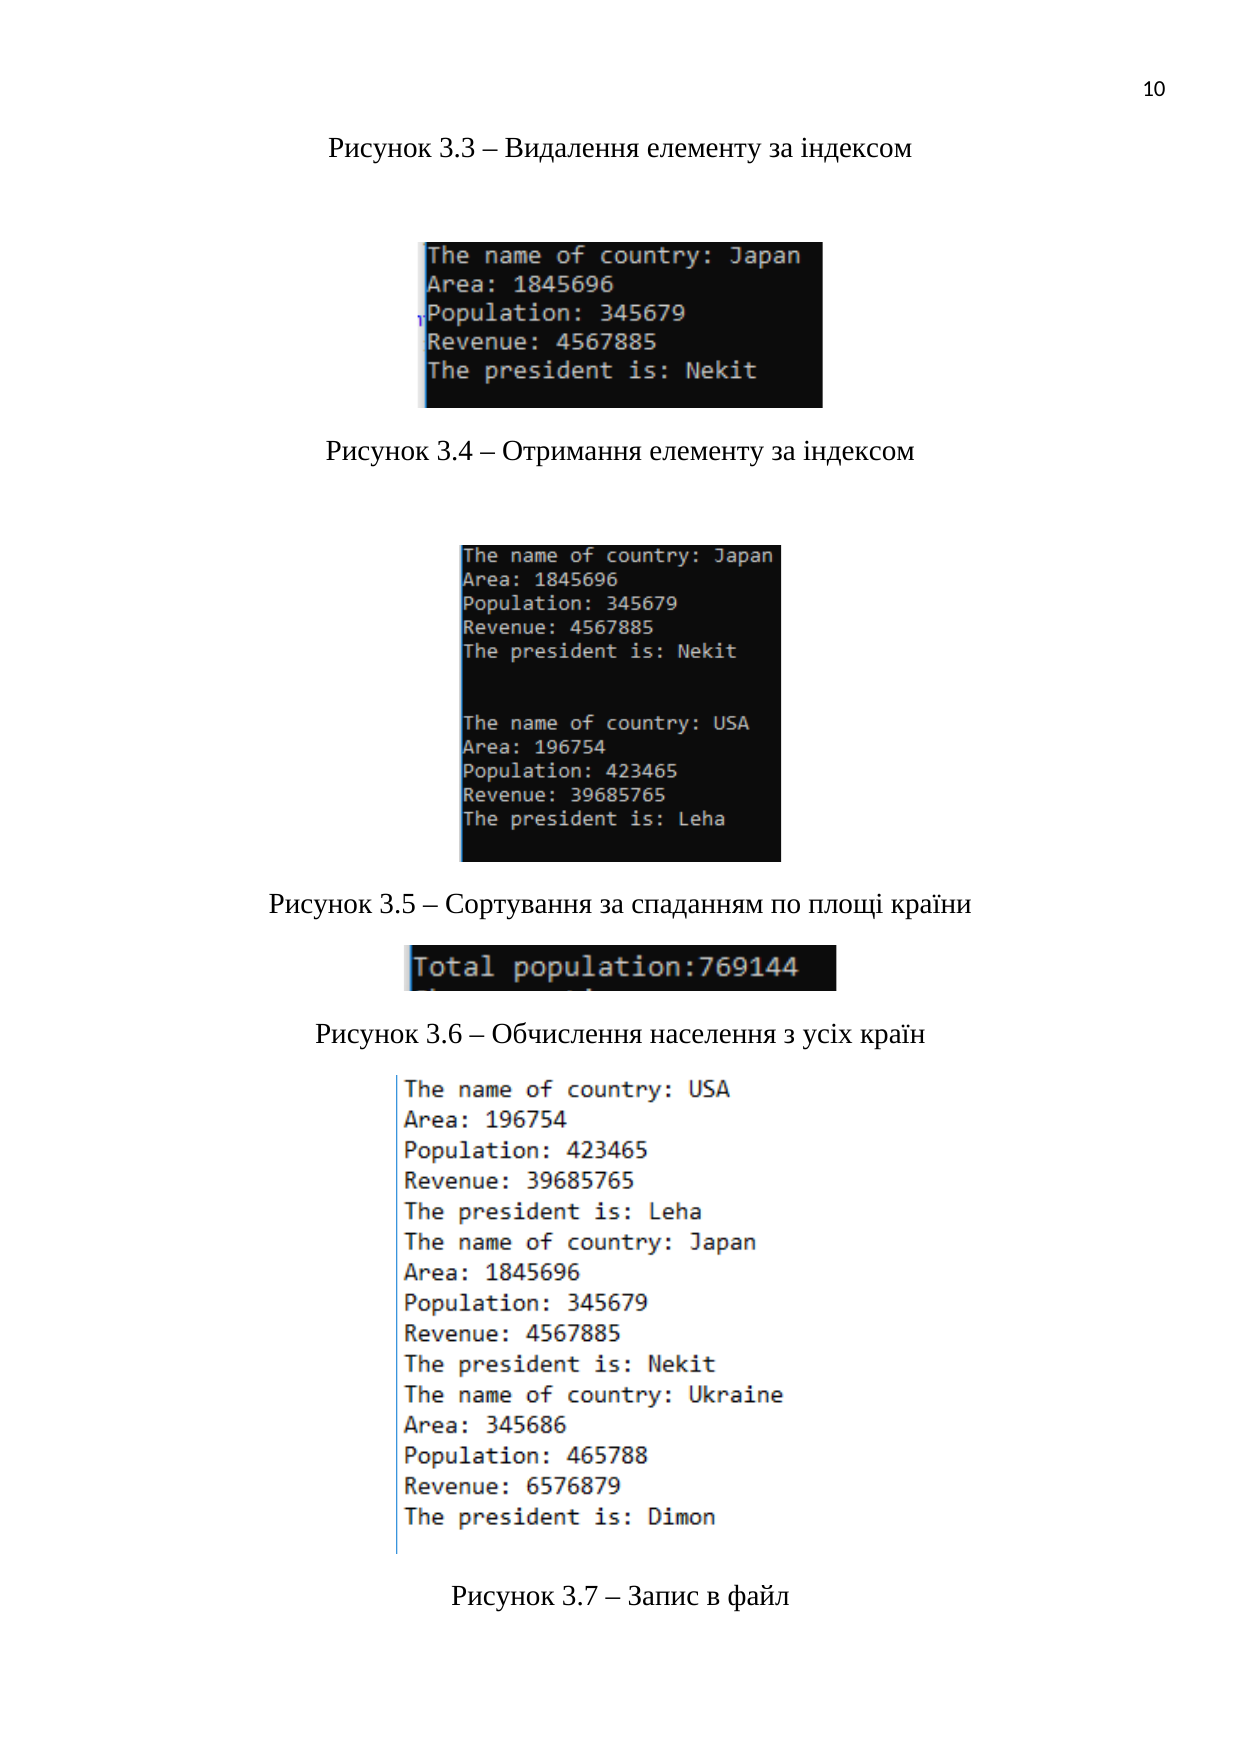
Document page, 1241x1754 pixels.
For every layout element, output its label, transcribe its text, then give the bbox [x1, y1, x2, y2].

text Рисунок 3.5 – Сортування за спаданням по площі країни [75, 886, 1165, 920]
text Рисунок 3.7 – Запис в файл [75, 1578, 1165, 1612]
text Рисунок 3.3 – Видалення елементу за індексом [75, 130, 1165, 163]
picture [403, 945, 837, 991]
text Рисунок 3.6 – Обчислення населення з усіх країн [75, 1016, 1165, 1049]
picture [417, 242, 823, 408]
picture [396, 1075, 845, 1554]
text Рисунок 3.4 – Отримання елементу за індексом [75, 433, 1165, 466]
picture [459, 545, 782, 862]
